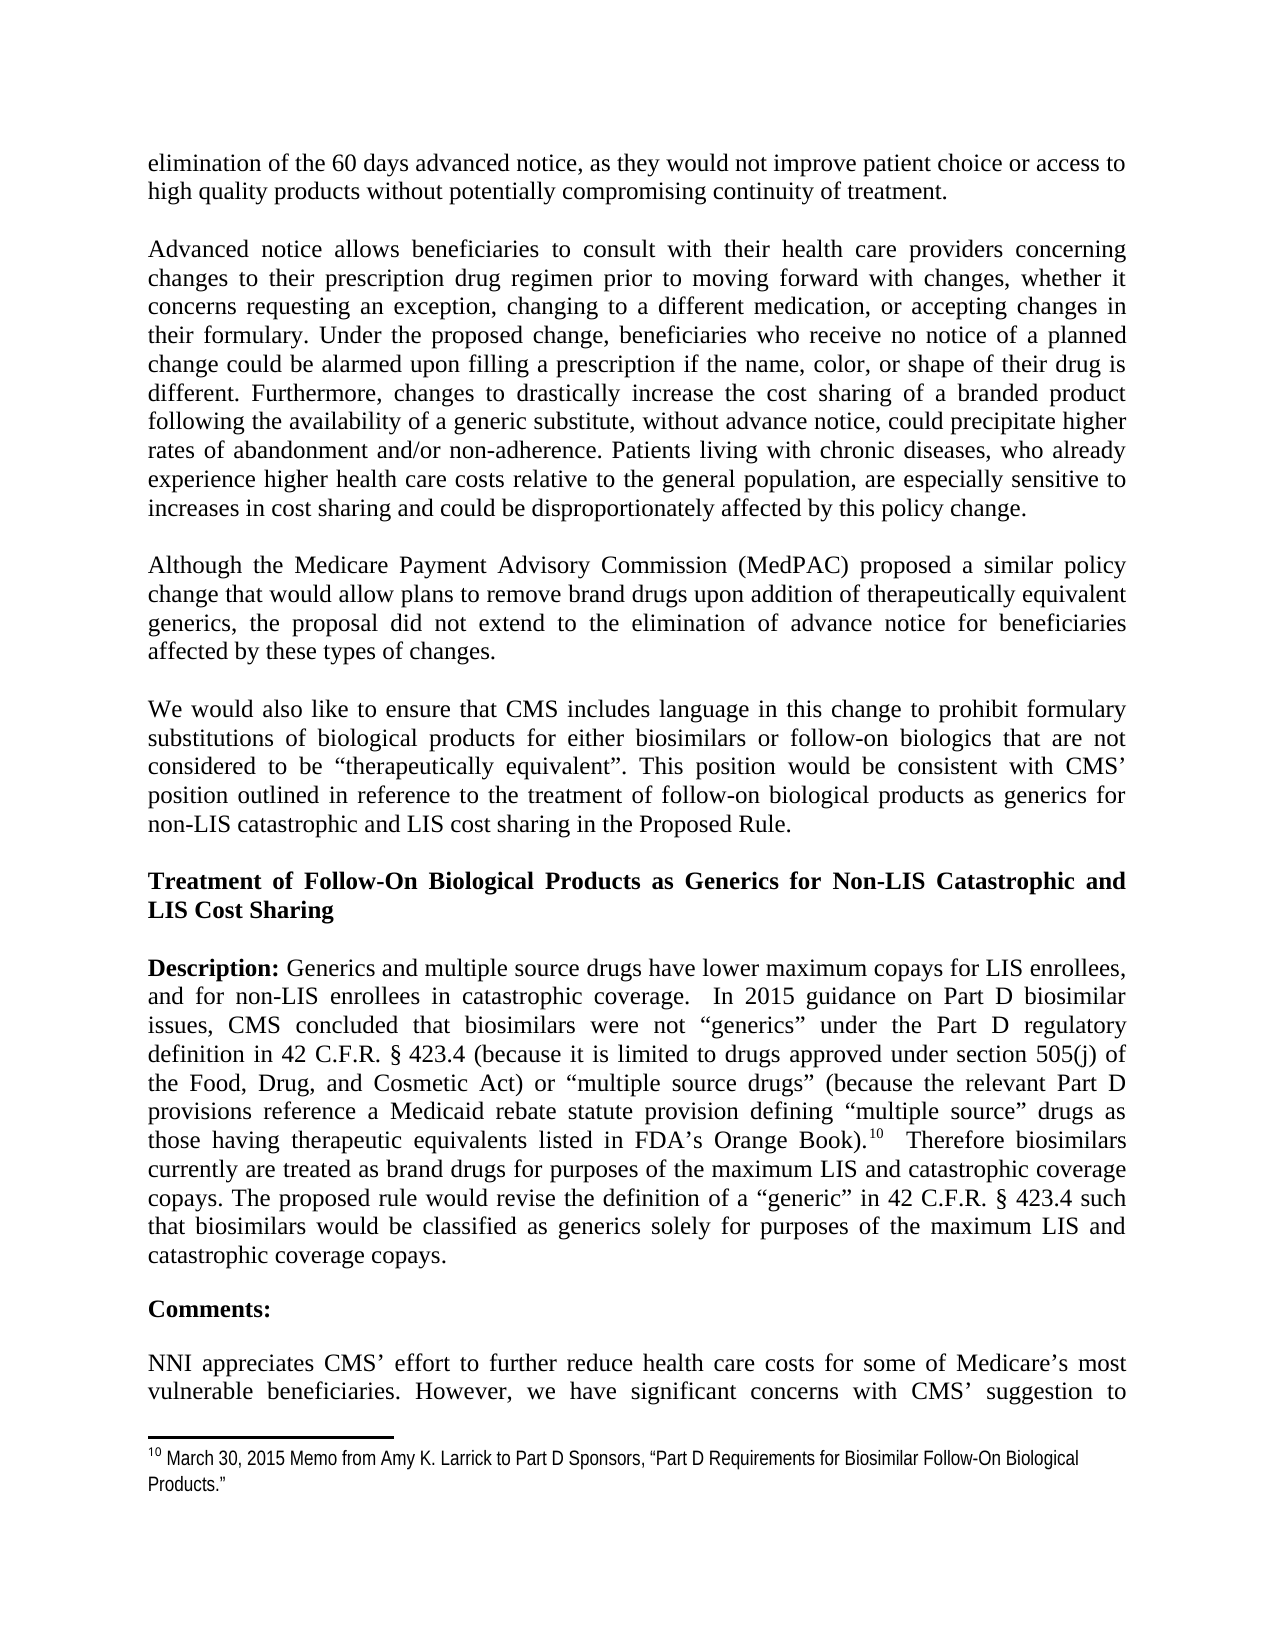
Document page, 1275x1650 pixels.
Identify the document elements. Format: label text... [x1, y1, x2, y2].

text Advanced notice allows beneficiaries to consult with their health care providers concerning changes to their prescription drug regimen prior to moving forward with changes, whether it concerns requesting an exception, changing to a different medication, or accepting changes in their formulary. Under the proposed change, beneficiaries who receive no notice of a planned change could be alarmed upon filling a prescription if the name, color, or shape of their drug is different. Furthermore, changes to drastically increase the cost sharing of a branded product following the availability of a generic substitute, without advance notice, could precipitate higher rates of abandonment and/or non-adherence. Patients living with chronic diseases, who already experience higher health care costs relative to the general population, are especially sensitive to increases in cost sharing and could be disproportionately affected by this policy change. [148, 234, 1127, 521]
text Description: Generics and multiple source drugs have lower maximum copays for LIS enrollees, and for non-LIS enrollees in catastrophic coverage. In 2015 guidance on Part D biosimilar issues, CMS concluded that biosimilars were not “generics” under the Part D regulatory definition in 42 C.F.R. § 423.4 (because it is limited to drugs approved under section 505(j) of the Food, Drug, and Cosmetic Act) or “multiple source drugs” (because the relevant Part D provisions reference a Medicaid rebate statute provision defining “multiple source” drugs as those having therapeutic equivalents listed in FDA’s Orange Book). Therefore biosimilars currently are treated as brand drugs for purposes of the maximum LIS and catastrophic coverage copays. The proposed rule would revise the definition of a “generic” in 42 C.F.R. § 423.4 such that biosimilars would be classified as generics solely for purposes of the maximum LIS and catastrophic coverage copays. [148, 953, 1127, 1269]
text We would also like to ensure that CMS includes language in this change to prohibit formulary substitutions of biological products for either biosimilars or follow-on biologics that are not considered to be “therapeutically equivalent”. This position would be consistent with CMS’ position outlined in reference to the treatment of follow-on biological products as generics for non-LIS catastrophic and LIS cost sharing in the Proposed Rule. [148, 694, 1127, 838]
text Although the Medicare Payment Advisory Commission (MedPAC) proposed a similar policy change that would allow plans to remove brand drugs upon addition of therapeutically equivalent generics, the proposal did not extend to the elimination of advance notice for beneficiaries affected by these types of changes. [148, 550, 1127, 665]
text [148, 1348, 1127, 1405]
text Comments: [148, 1294, 1127, 1323]
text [148, 148, 1127, 205]
text Treatment of Follow-On Biological Products as Generics for Non-LIS Catastrophic and LIS Cost Sharing [148, 866, 1127, 924]
